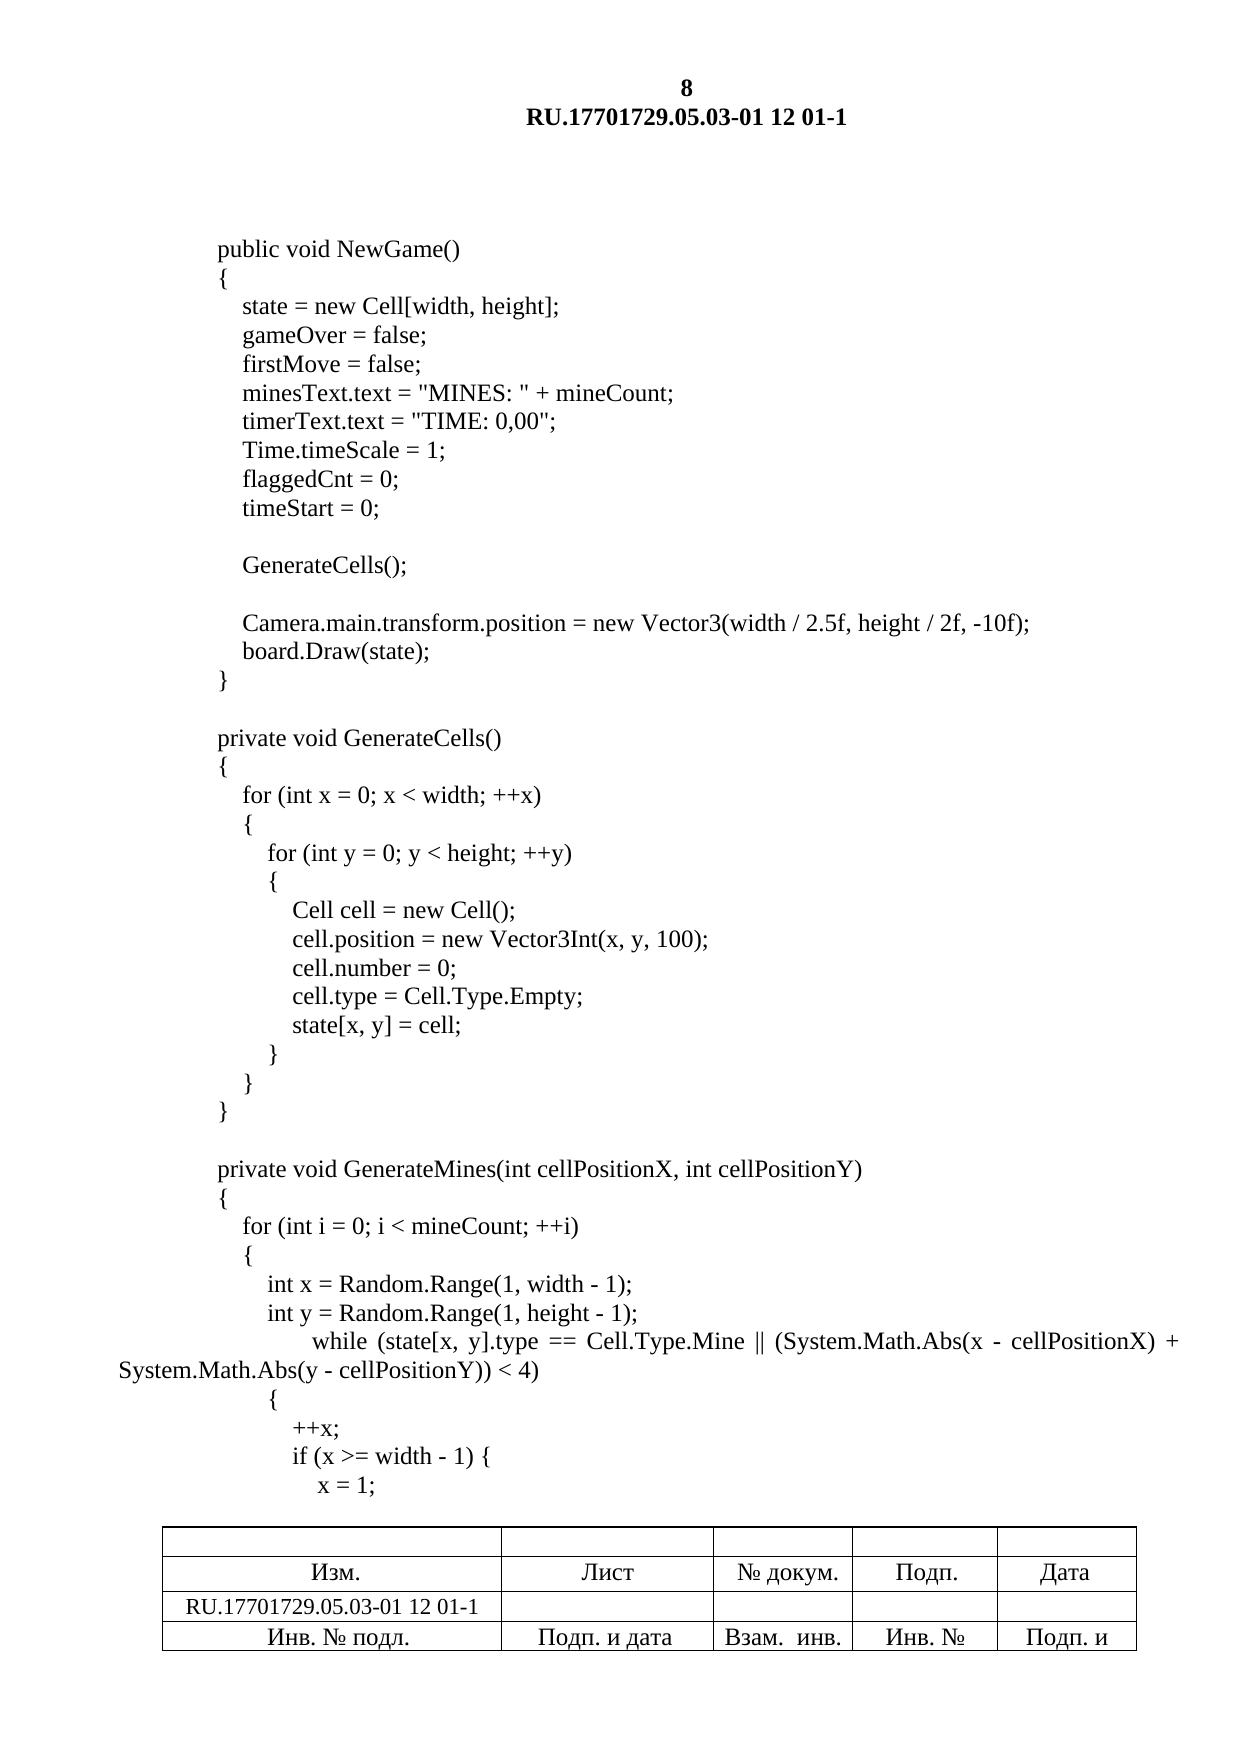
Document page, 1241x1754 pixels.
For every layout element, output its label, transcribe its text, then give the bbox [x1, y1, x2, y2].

text Time.timeScale = 1; [118, 435, 1181, 464]
text { [118, 1240, 1181, 1269]
text Camera.main.transform.position = new Vector3(width / 2.5f, height / 2f, -10f); [118, 608, 1181, 636]
text { [118, 809, 1181, 838]
text cell.type = Cell.Type.Empty; [118, 981, 1181, 1010]
text for (int i = 0; i < mineCount; ++i) [118, 1211, 1181, 1240]
text { [118, 751, 1181, 780]
text board.Draw(state); [118, 636, 1181, 665]
text while (state[x, y].type == Cell.Type.Mine || (System.Math.Abs(x - cellPositionX) + System.Math.Abs(y - cellPositionY)) < 4) [118, 1326, 1181, 1384]
text cell.position = new Vector3Int(x, y, 100); [118, 924, 1181, 953]
text firstMove = false; [118, 349, 1181, 378]
text timeStart = 0; [118, 493, 1181, 521]
text { [118, 1384, 1181, 1413]
text } [118, 1039, 1181, 1068]
text } [118, 1068, 1181, 1096]
text ++x; [118, 1413, 1181, 1441]
text } [118, 665, 1181, 694]
text flaggedCnt = 0; [118, 464, 1181, 493]
text private void GenerateMines(int cellPositionX, int cellPositionY) [118, 1154, 1181, 1183]
text state[x, y] = cell; [118, 1010, 1181, 1039]
text timerText.text = "TIME: 0,00"; [118, 406, 1181, 435]
text { [118, 866, 1181, 895]
text public void NewGame() [118, 234, 1181, 263]
text int y = Random.Range(1, height - 1); [118, 1298, 1181, 1326]
text for (int x = 0; x < width; ++x) [118, 780, 1181, 809]
text Cell cell = new Cell(); [118, 895, 1181, 924]
text GenerateCells(); [118, 550, 1181, 579]
text cell.number = 0; [118, 953, 1181, 981]
text gameOver = false; [118, 320, 1181, 349]
text { [118, 263, 1181, 291]
text minesText.text = "MINES: " + mineCount; [118, 378, 1181, 406]
text { [118, 1183, 1181, 1211]
text x = 1; [118, 1470, 1181, 1499]
text for (int y = 0; y < height; ++y) [118, 838, 1181, 866]
text } [118, 1096, 1181, 1125]
text private void GenerateCells() [118, 723, 1181, 751]
text state = new Cell[width, height]; [118, 291, 1181, 320]
text if (x >= width - 1) { [118, 1441, 1181, 1470]
text int x = Random.Range(1, width - 1); [118, 1269, 1181, 1298]
